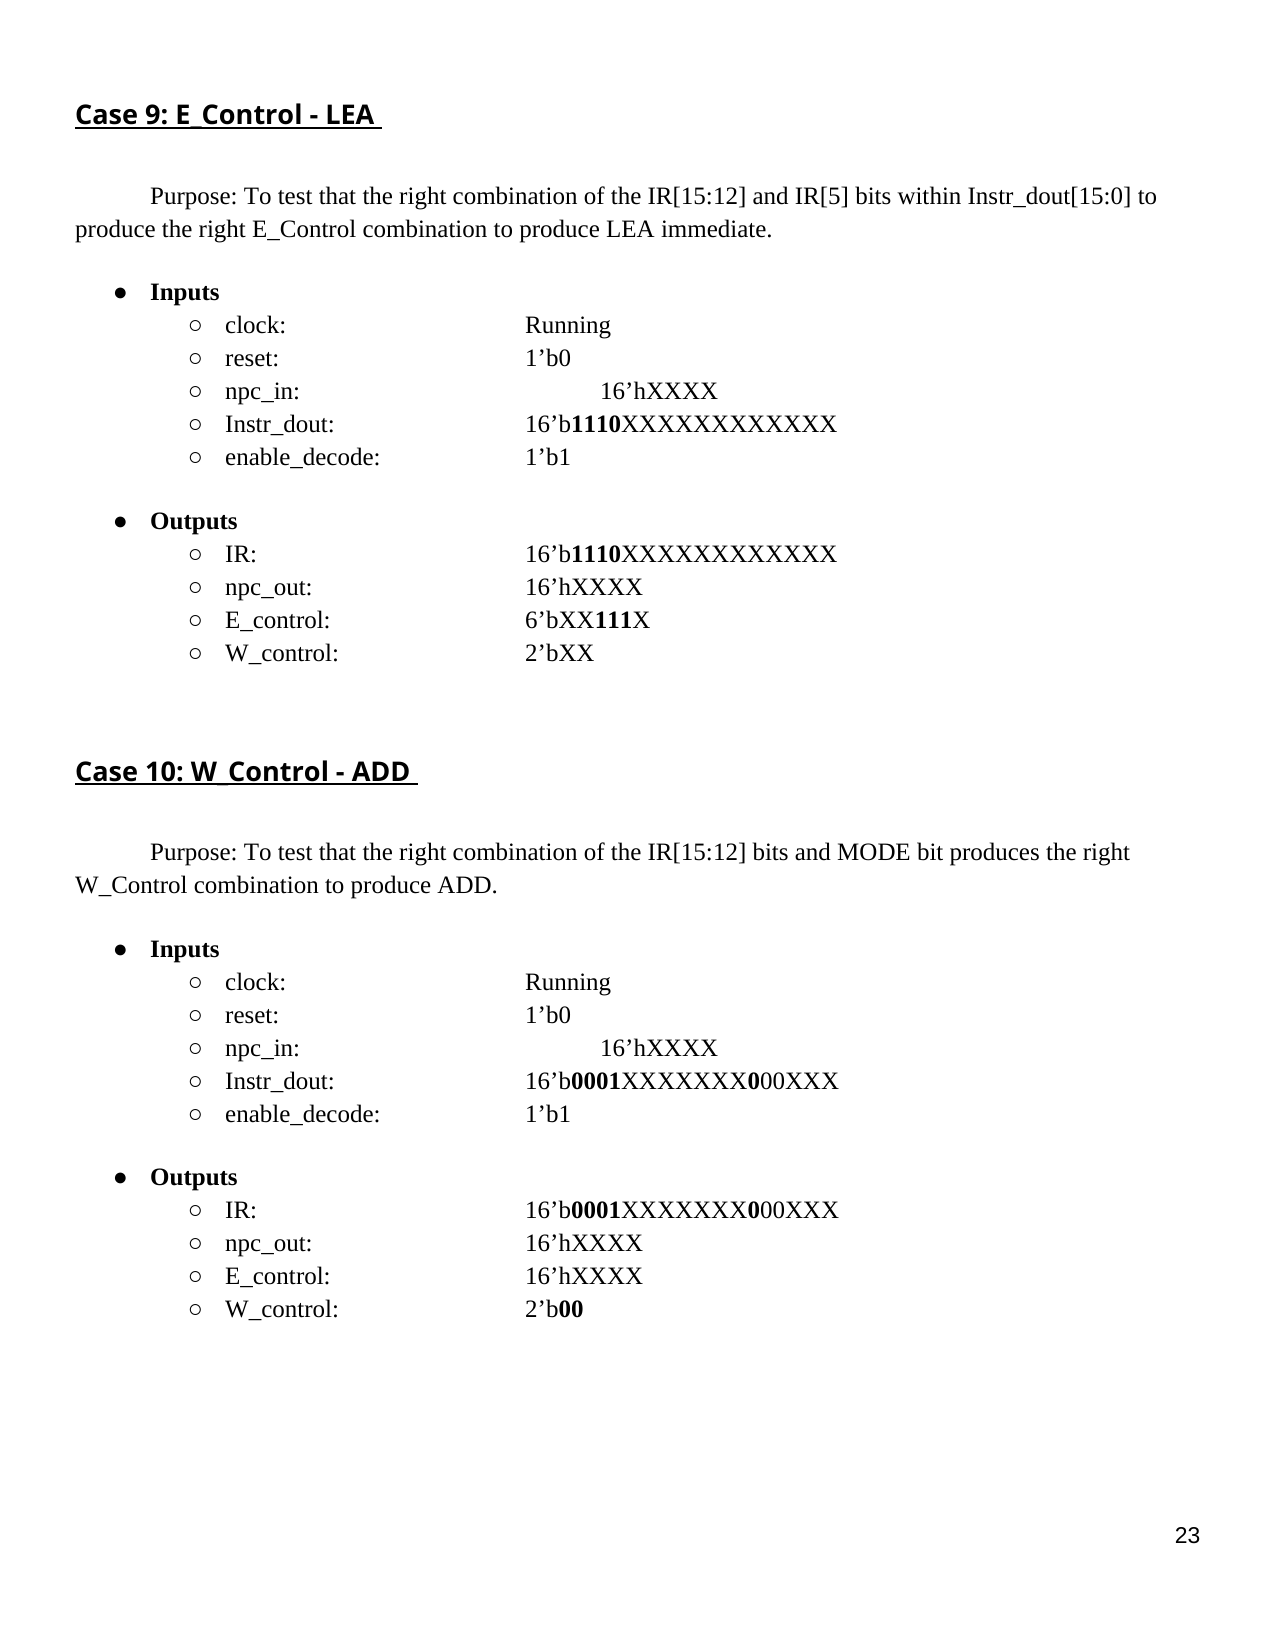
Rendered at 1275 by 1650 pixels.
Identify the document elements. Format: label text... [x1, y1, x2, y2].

list W_control: 2’bXX [188, 638, 1200, 667]
list clock: Running [188, 967, 1200, 995]
list E_control: 16’hXXXX [188, 1261, 1200, 1290]
list IR: 16’b0001XXXXXXX000XXX [188, 1195, 1200, 1224]
list Inputs [113, 277, 1200, 306]
text Purpose: To test that the right combination of the IR[15:12] and IR[5] bits within Instr_dout[15:0] to produce the right E_Control combination to produce LEA immediate. [75, 181, 1200, 243]
list npc_in: 16’hXXXX [188, 376, 1200, 405]
list Outputs [113, 1162, 1200, 1191]
list clock: Running [188, 310, 1200, 339]
list npc_in: 16’hXXXX [188, 1033, 1200, 1061]
subtitle Case 9: E_Control - LEA [75, 96, 1200, 133]
list enable_decode: 1’b1 [188, 442, 1200, 471]
list Inputs [113, 934, 1200, 962]
list Instr_dout: 16’b1110XXXXXXXXXXXX [188, 409, 1200, 438]
list IR: 16’b1110XXXXXXXXXXXX [188, 539, 1200, 568]
list reset: 1’b0 [188, 343, 1200, 372]
list Outputs [113, 506, 1200, 535]
list W_control: 2’b00 [188, 1294, 1200, 1323]
list Instr_dout: 16’b0001XXXXXXX000XXX [188, 1066, 1200, 1094]
list npc_out: 16’hXXXX [188, 1228, 1200, 1257]
list E_control: 6’bXX111X [188, 605, 1200, 634]
list reset: 1’b0 [188, 1000, 1200, 1028]
list npc_out: 16’hXXXX [188, 572, 1200, 601]
subtitle Case 10: W_Control - ADD [75, 752, 1200, 789]
text Purpose: To test that the right combination of the IR[15:12] bits and MODE bit produces the right W_Control combination to produce ADD. [75, 837, 1200, 899]
list enable_decode: 1’b1 [188, 1099, 1200, 1127]
